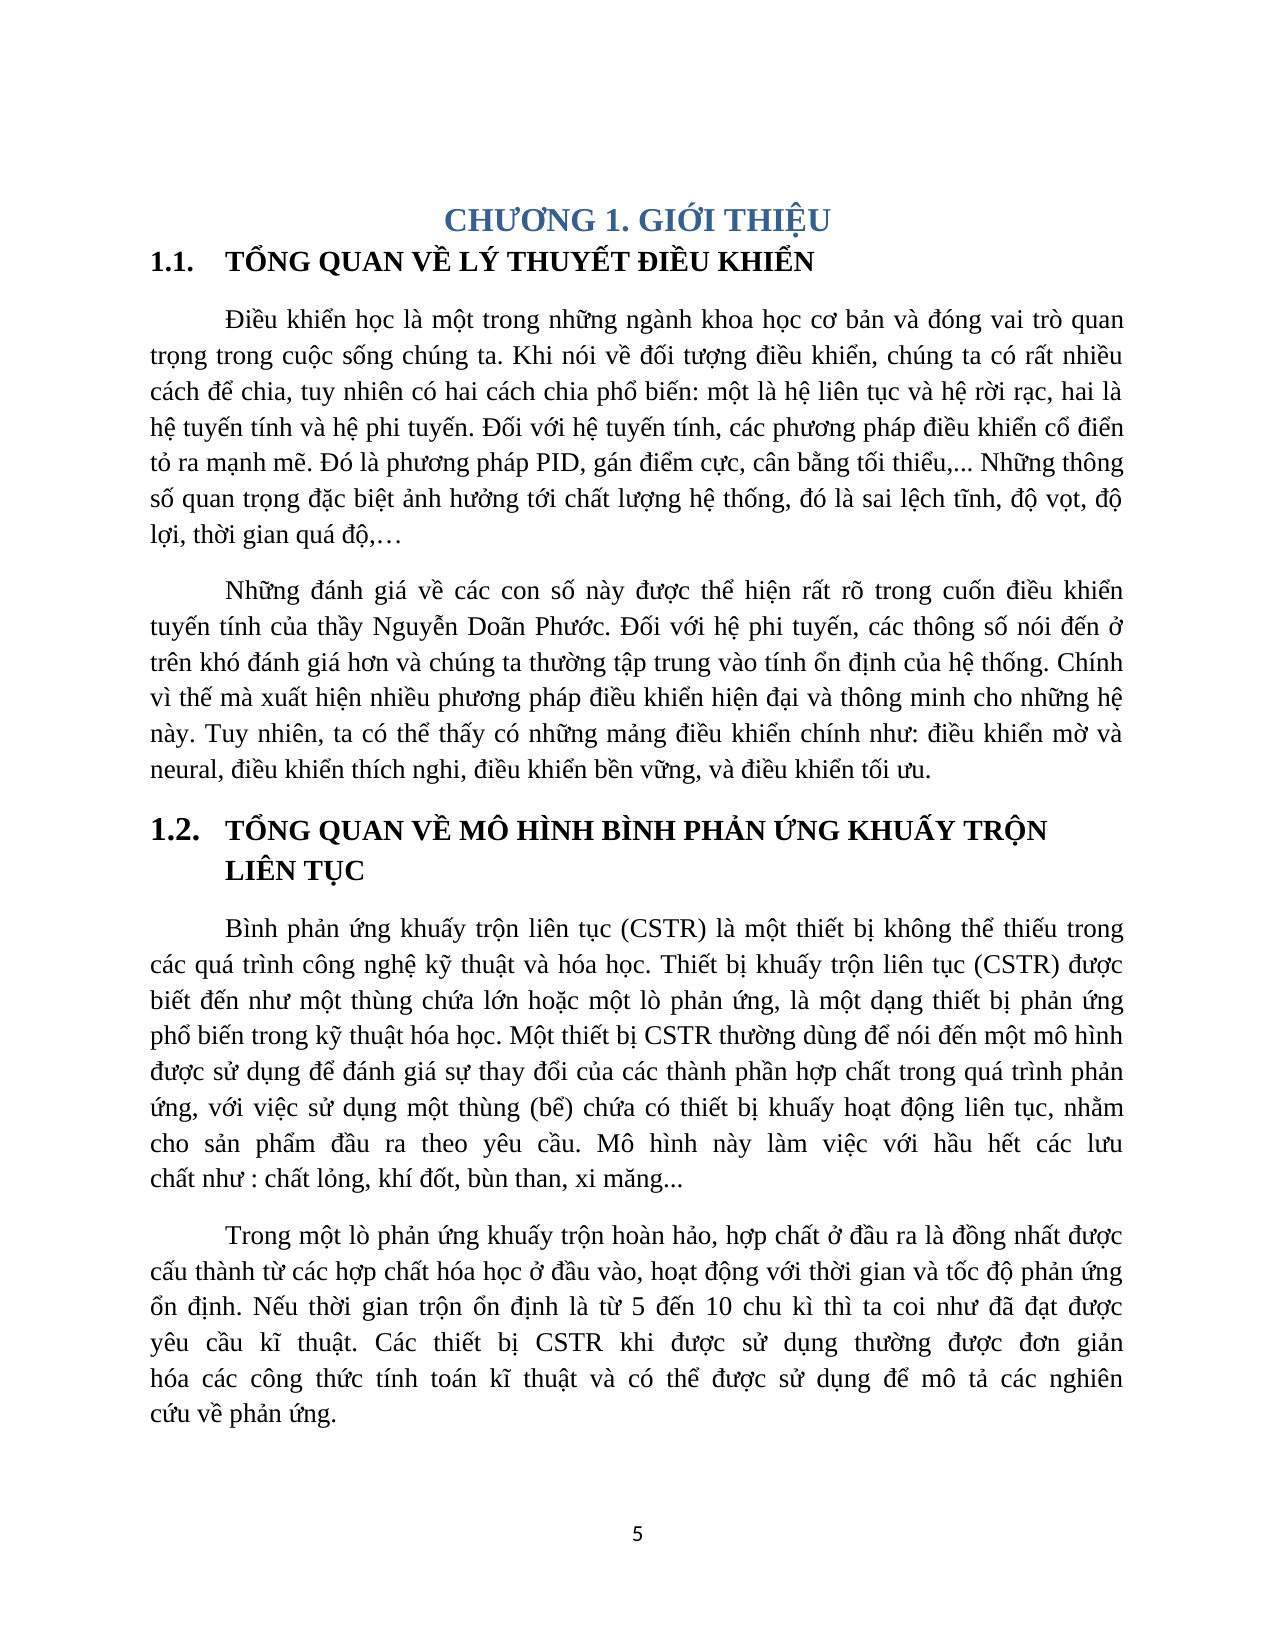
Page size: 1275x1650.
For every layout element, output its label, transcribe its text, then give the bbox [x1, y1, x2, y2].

list TỔNG QUAN VỀ LÝ THUYẾT ĐIỀU KHIỂN [150, 244, 1125, 278]
text Bình phản ứng khuấy trộn liên tục (CSTR) là một thiết bị không thể thiếu trong các quá trình công nghệ kỹ thuật và hóa học. Thiết bị khuấy trộn liên tục (CSTR) được biết đến như một thùng chứa lớn hoặc một lò phản ứng, là một dạng thiết bị phản ứng phổ biến trong kỹ thuật hóa học. Một thiết bị CSTR thường dùng để nói đến một mô hình được sử dụng để đánh giá sự thay đổi của các thành phần hợp chất trong quá trình phản ứng, với việc sử dụng một thùng (bể) chứa có thiết bị khuấy hoạt động liên tục, nhằm cho sản phẩm đầu ra theo yêu cầu. Mô hình này làm việc với hầu hết các lưu chất như : chất lỏng, khí đốt, bùn than, xi măng... [150, 912, 1125, 1193]
list TỔNG QUAN VỀ MÔ HÌNH BÌNH PHẢN ỨNG KHUẤY TRỘN LIÊN TỤC [150, 809, 1125, 886]
text Những đánh giá về các con số này được thể hiện rất rõ trong cuốn điều khiển tuyến tính của thầy Nguyễn Doãn Phước. Đối với hệ phi tuyến, các thông số nói đến ở trên khó đánh giá hơn và chúng ta thường tập trung vào tính ổn định của hệ thống. Chính vì thế mà xuất hiện nhiều phương pháp điều khiển hiện đại và thông minh cho những hệ này. Tuy nhiên, ta có thể thấy có những mảng điều khiển chính như: điều khiển mờ và neural, điều khiển thích nghi, điều khiển bền vững, và điều khiển tối ưu. [150, 574, 1125, 784]
text Trong một lò phản ứng khuấy trộn hoàn hảo, hợp chất ở đầu ra là đồng nhất được cấu thành từ các hợp chất hóa học ở đầu vào, hoạt động với thời gian và tốc độ phản ứng ổn định. Nếu thời gian trộn ổn định là từ 5 đến 10 chu kì thì ta coi như đã đạt được yêu cầu kĩ thuật. Các thiết bị CSTR khi được sử dụng thường được đơn giản hóa các công thức tính toán kĩ thuật và có thể được sử dụng để mô tả các nghiên cứu về phản ứng. [150, 1219, 1125, 1429]
text Điều khiển học là một trong những ngành khoa học cơ bản và đóng vai trò quan trọng trong cuộc sống chúng ta. Khi nói về đối tượng điều khiển, chúng ta có rất nhiều cách để chia, tuy nhiên có hai cách chia phổ biến: một là hệ liên tục và hệ rời rạc, hai là hệ tuyến tính và hệ phi tuyến. Đối với hệ tuyến tính, các phương pháp điều khiển cổ điển tỏ ra mạnh mẽ. Đó là phương pháp PID, gán điểm cực, cân bằng tối thiểu,... Những thông số quan trọng đặc biệt ảnh hưởng tới chất lượng hệ thống, đó là sai lệch tĩnh, độ vọt, độ lợi, thời gian quá độ,… [150, 303, 1125, 549]
subtitle CHƯƠNG 1. GIỚI THIỆU [150, 200, 1125, 238]
